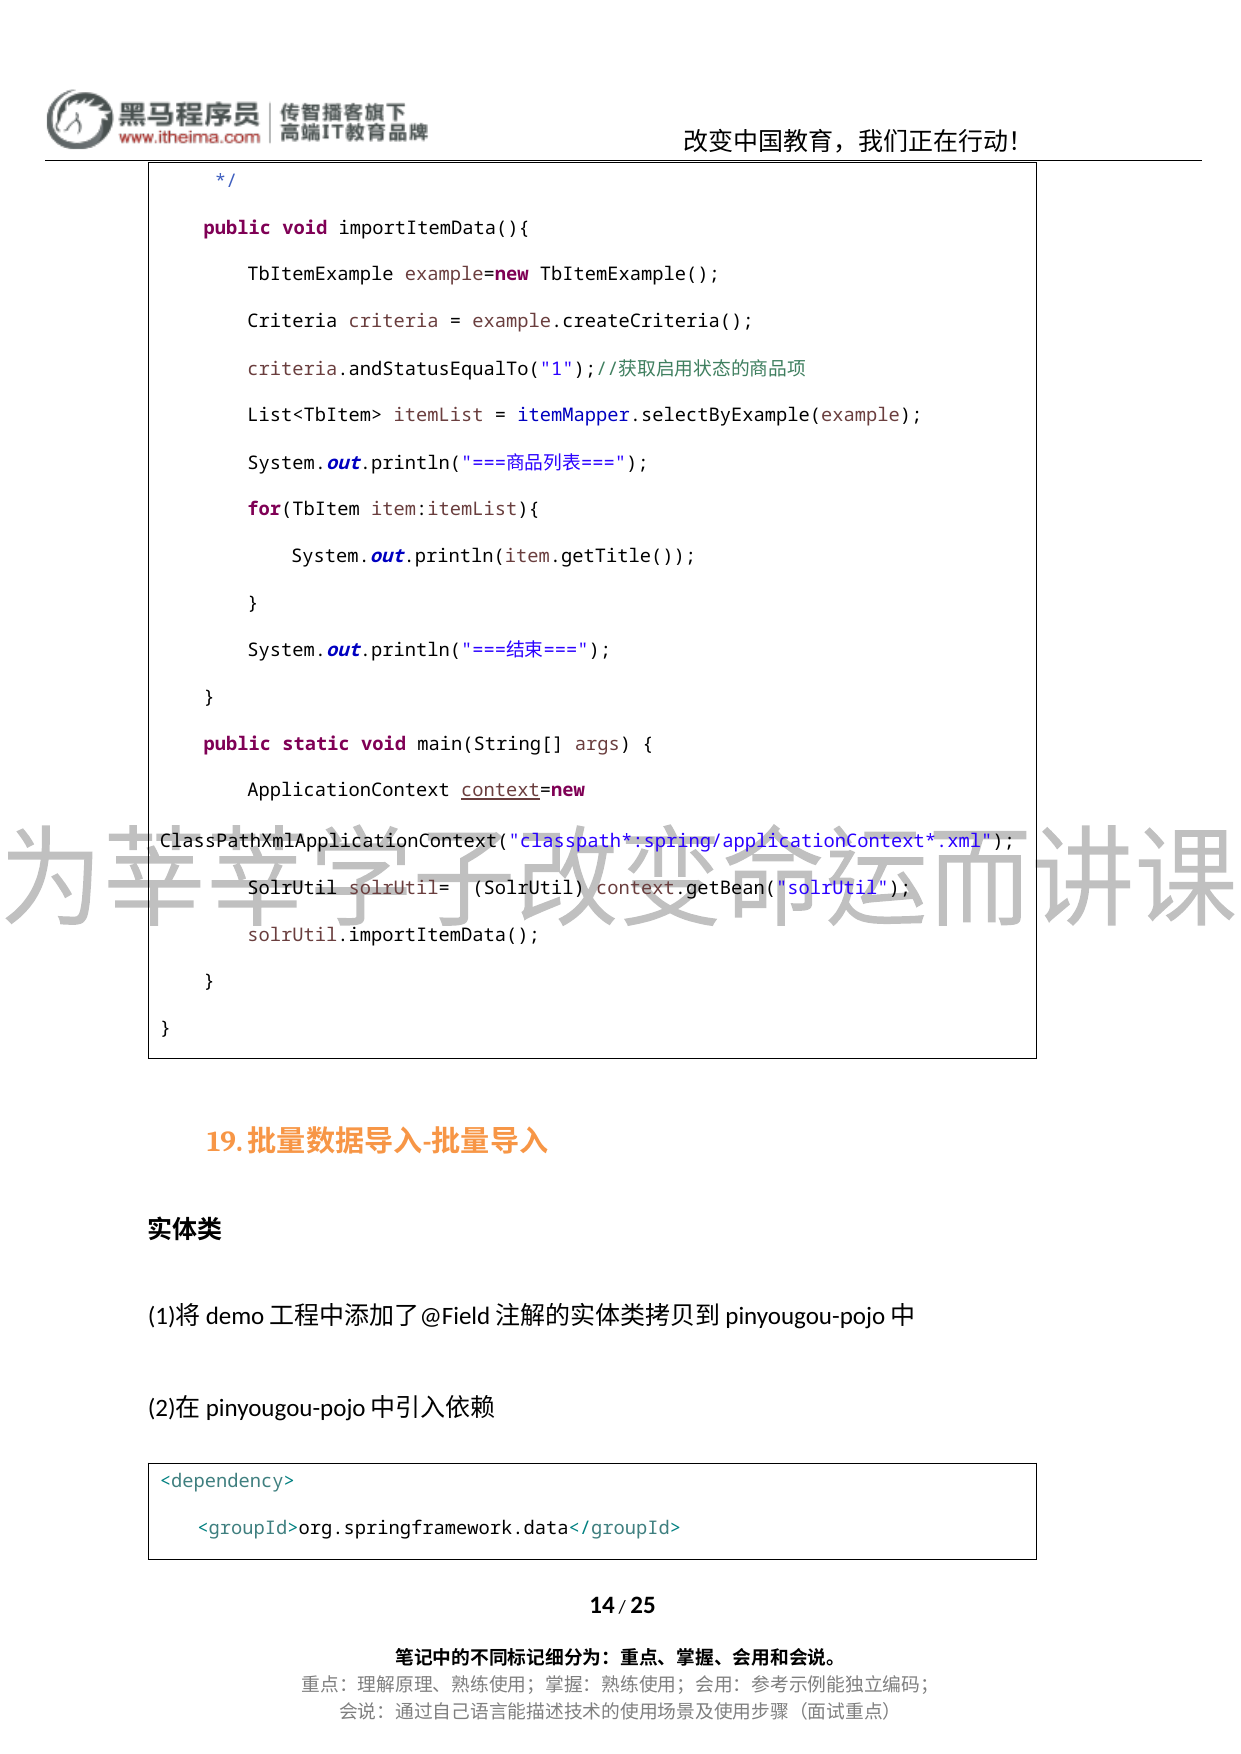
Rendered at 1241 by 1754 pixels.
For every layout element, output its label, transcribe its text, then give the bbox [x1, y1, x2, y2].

text 实体类 [148, 1194, 1092, 1262]
picture [44, 88, 434, 151]
text (1)将demo工程中添加了@Field注解的实体类拷贝到pinyougou-pojo中 [148, 1280, 1092, 1348]
text (2)在pinyougou-pojo中引入依赖 [148, 1371, 1092, 1439]
subtitle 批量数据导入-批量导入 [207, 1105, 1092, 1173]
table_header <dependency> <groupId>org.springframework.data</groupId> <artifactId>spring-data-solr</artifactId> <version>1.5.5.RELEASE</version> </dependency> [149, 1464, 1036, 1558]
